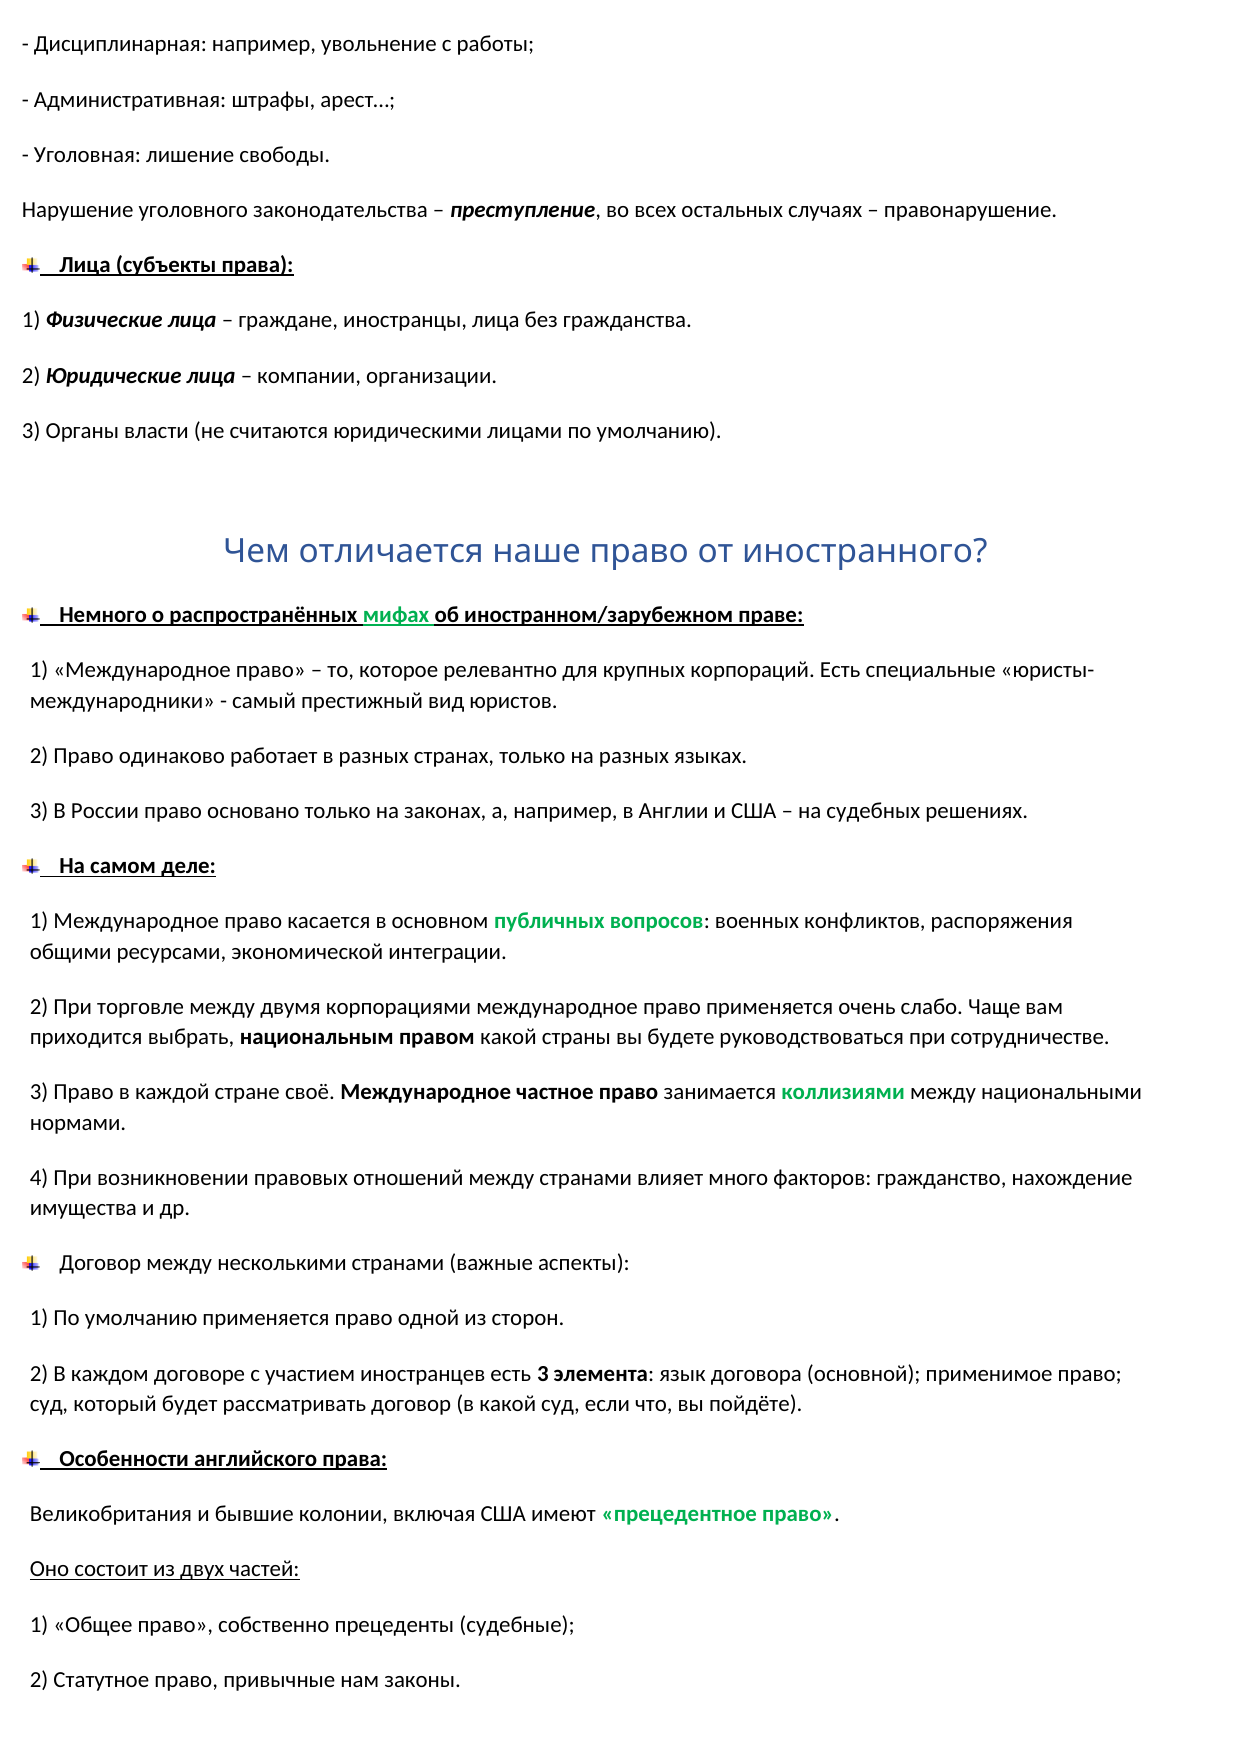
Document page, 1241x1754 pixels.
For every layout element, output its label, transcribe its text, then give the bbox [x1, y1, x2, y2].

list Немного о распространённых мифах об иностранном/зарубежном праве: [22, 600, 1152, 628]
text 2) Юридические лица – компании, организации. [22, 361, 1152, 389]
list Особенности английского права: [22, 1444, 1152, 1472]
text 2) В каждом договоре с участием иностранцев есть 3 элемента: язык договора (основной); применимое право; суд, который будет рассматривать договор (в какой суд, если что, вы пойдёте). [29, 1359, 1152, 1417]
text 2) Статутное право, привычные нам законы. [29, 1665, 1152, 1693]
text - Административная: штрафы, арест…; [22, 85, 1152, 113]
text 3) Органы власти (не считаются юридическими лицами по умолчанию). [22, 416, 1152, 444]
text 3) В России право основано только на законах, а, например, в Англии и США – на судебных решениях. [29, 796, 1152, 824]
picture [22, 857, 40, 874]
text 4) При возникновении правовых отношений между странами влияет много факторов: гражданство, нахождение имущества и др. [29, 1163, 1152, 1221]
text Нарушение уголовного законодательства – преступление, во всех остальных случаях – правонарушение. [22, 195, 1152, 223]
text 1) «Общее право», собственно прецеденты (судебные); [29, 1610, 1152, 1638]
text 3) Право в каждой стране своё. Международное частное право занимается коллизиями между национальными нормами. [29, 1077, 1152, 1136]
text 1) По умолчанию применяется право одной из сторон. [29, 1303, 1152, 1332]
text Оно состоит из двух частей: [29, 1554, 1152, 1583]
picture [22, 1254, 40, 1271]
text 1) Международное право касается в основном публичных вопросов: военных конфликтов, распоряжения общими ресурсами, экономической интеграции. [29, 907, 1152, 965]
text 2) Право одинаково работает в разных странах, только на разных языках. [29, 741, 1152, 769]
text - Уголовная: лишение свободы. [22, 140, 1152, 168]
picture [22, 256, 40, 273]
list Договор между несколькими странами (важные аспекты): [22, 1248, 1152, 1276]
list На самом деле: [22, 851, 1152, 879]
subtitle Чем отличается наше право от иностранного? [59, 526, 1152, 572]
text Великобритания и бывшие колонии, включая США имеют «прецедентное право». [29, 1499, 1152, 1527]
picture [22, 1449, 40, 1467]
text 1) Физические лица – граждане, иностранцы, лица без гражданства. [22, 306, 1152, 334]
text 1) «Международное право» – то, которое релевантно для крупных корпораций. Есть специальные «юристы-международники» - самый престижный вид юристов. [29, 656, 1152, 714]
text - Дисциплинарная: например, увольнение с работы; [22, 29, 1152, 58]
list Лица (субъекты права): [22, 250, 1152, 278]
text 2) При торговле между двумя корпорациями международное право применяется очень слабо. Чаще вам приходится выбрать, национальным правом какой страны вы будете руководствоваться при сотрудничестве. [29, 992, 1152, 1050]
picture [22, 606, 40, 623]
